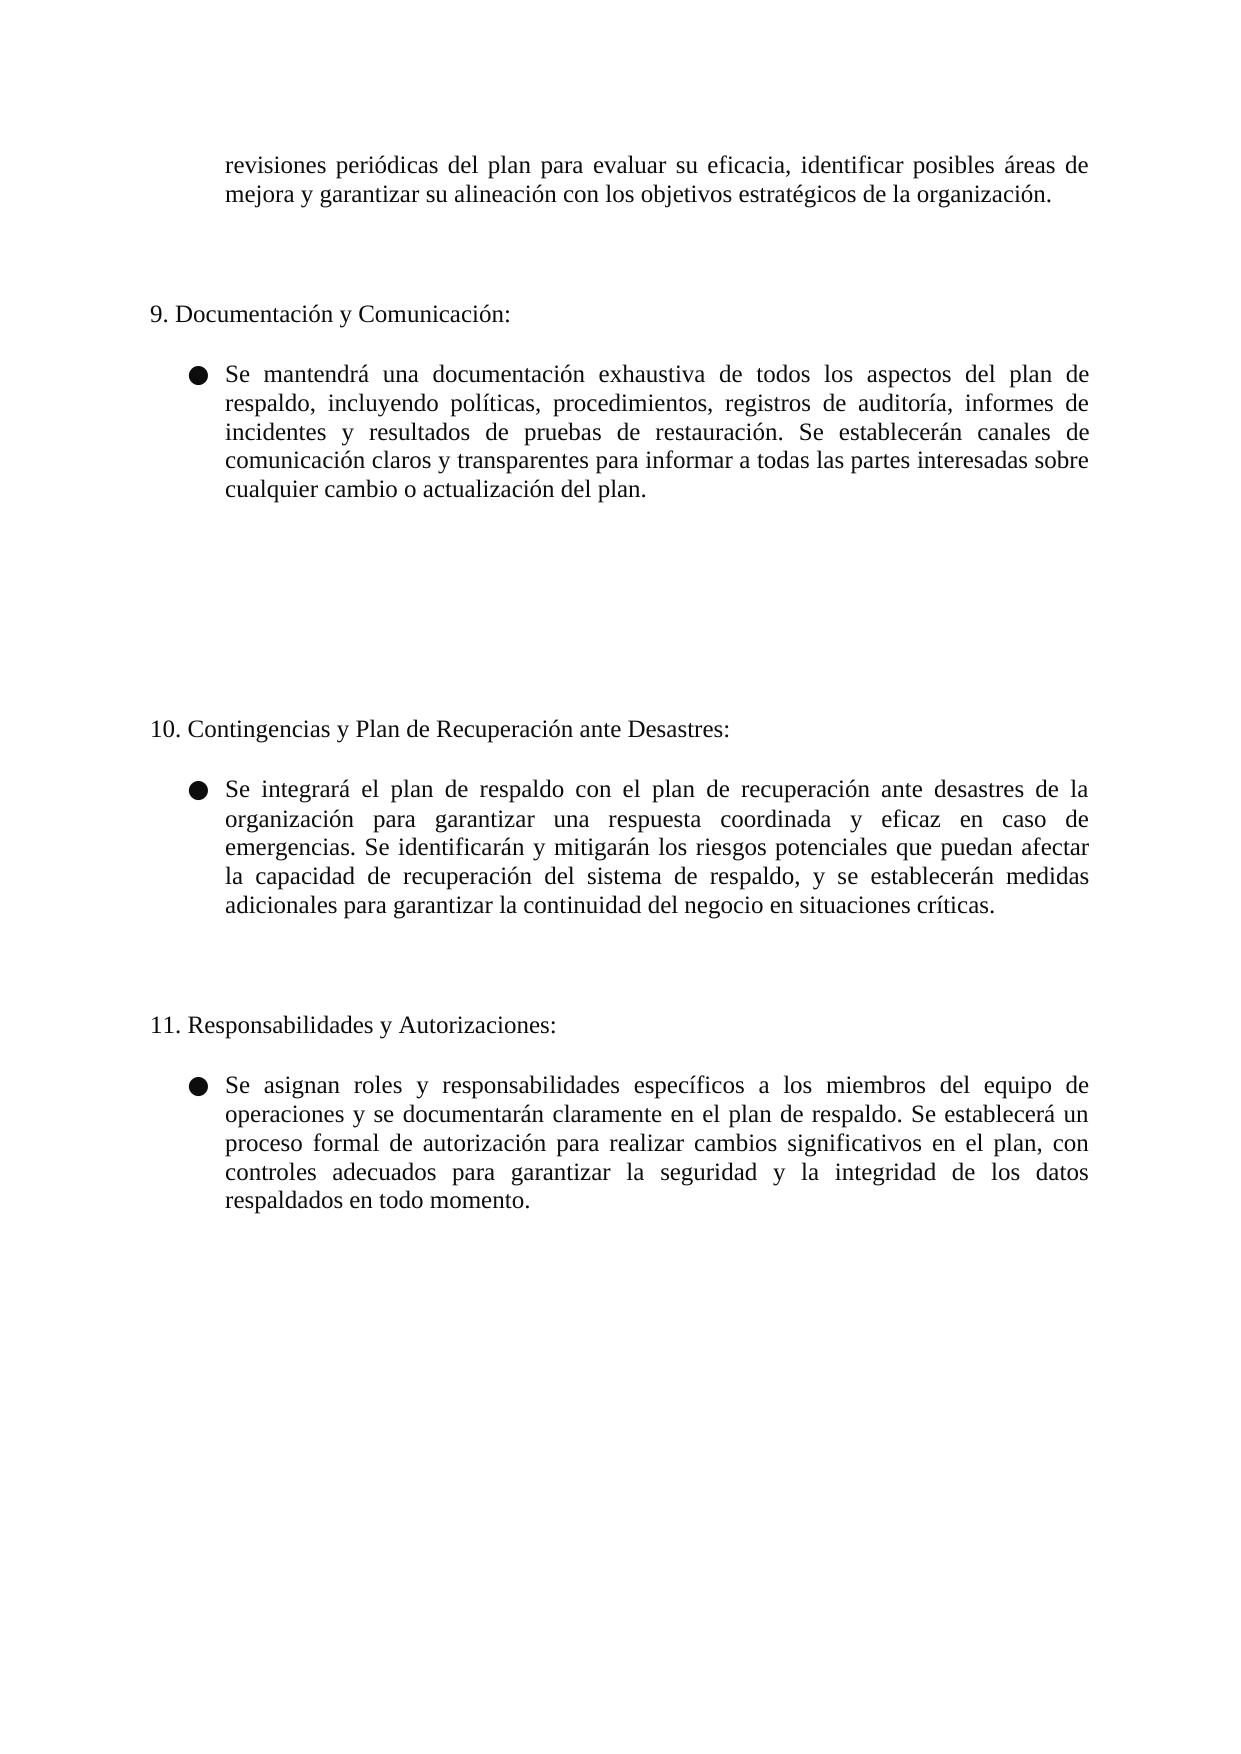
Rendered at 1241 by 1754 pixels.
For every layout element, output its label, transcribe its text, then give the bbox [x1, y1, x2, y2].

text 9. Documentación y Comunicación: [150, 299, 1090, 327]
list Se asignan roles y responsabilidades específicos a los miembros del equipo de operaciones y se documentarán claramente en el plan de respaldo. Se establecerá un proceso formal de autorización para realizar cambios significativos en el plan, con controles adecuados para garantizar la seguridad y la integridad de los datos respaldados en todo momento. [187, 1070, 1090, 1214]
list Se integrará el plan de respaldo con el plan de recuperación ante desastres de la organización para garantizar una respuesta coordinada y eficaz en caso de emergencias. Se identificarán y mitigarán los riesgos potenciales que puedan afectar la capacidad de recuperación del sistema de respaldo, y se establecerán medidas adicionales para garantizar la continuidad del negocio en situaciones críticas. [187, 774, 1090, 919]
text 10. Contingencias y Plan de Recuperación ante Desastres: [150, 714, 1090, 743]
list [187, 150, 1090, 207]
text 11. Responsabilidades y Autorizaciones: [150, 1010, 1090, 1039]
list Se mantendrá una documentación exhaustiva de todos los aspectos del plan de respaldo, incluyendo políticas, procedimientos, registros de auditoría, informes de incidentes y resultados de pruebas de restauración. Se establecerán canales de comunicación claros y transparentes para informar a todas las partes interesadas sobre cualquier cambio o actualización del plan. [187, 359, 1090, 503]
